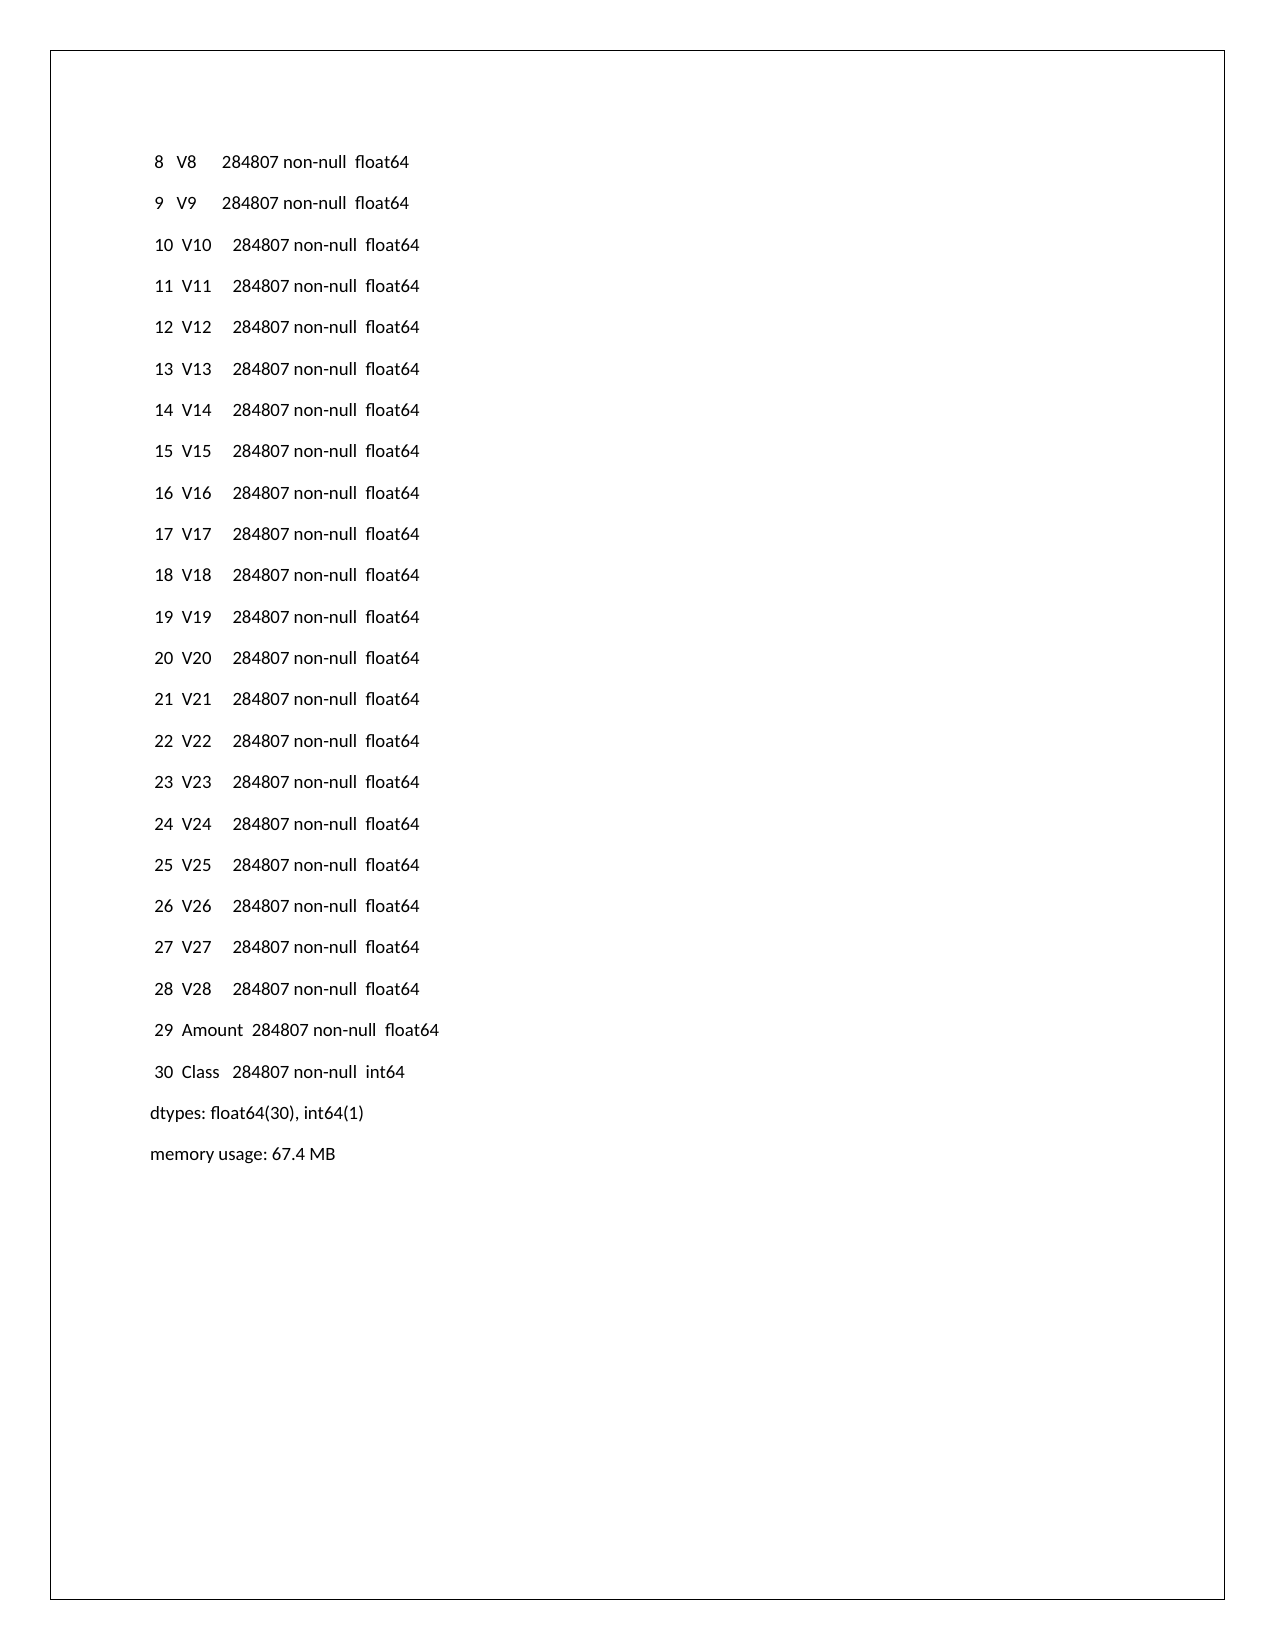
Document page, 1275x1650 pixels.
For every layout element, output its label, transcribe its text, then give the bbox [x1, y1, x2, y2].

text memory usage: 67.4 MB [150, 1142, 1125, 1165]
text 27 V27 284807 non-null float64 [150, 936, 1125, 959]
text 28 V28 284807 non-null float64 [150, 977, 1125, 1000]
text 12 V12 284807 non-null float64 [150, 315, 1125, 338]
text 20 V20 284807 non-null float64 [150, 646, 1125, 669]
text 15 V15 284807 non-null float64 [150, 439, 1125, 462]
text 22 V22 284807 non-null float64 [150, 729, 1125, 752]
text 18 V18 284807 non-null float64 [150, 563, 1125, 586]
text 23 V23 284807 non-null float64 [150, 770, 1125, 793]
text 13 V13 284807 non-null float64 [150, 357, 1125, 380]
text 11 V11 284807 non-null float64 [150, 274, 1125, 297]
text 29 Amount 284807 non-null float64 [150, 1018, 1125, 1041]
text 14 V14 284807 non-null float64 [150, 398, 1125, 421]
text 10 V10 284807 non-null float64 [150, 233, 1125, 256]
text 30 Class 284807 non-null int64 [150, 1060, 1125, 1083]
text 9 V9 284807 non-null float64 [150, 191, 1125, 214]
text dtypes: float64(30), int64(1) [150, 1101, 1125, 1124]
text 24 V24 284807 non-null float64 [150, 812, 1125, 834]
text 26 V26 284807 non-null float64 [150, 894, 1125, 917]
text 17 V17 284807 non-null float64 [150, 522, 1125, 545]
text 8 V8 284807 non-null float64 [150, 150, 1125, 173]
text 25 V25 284807 non-null float64 [150, 853, 1125, 876]
text 21 V21 284807 non-null float64 [150, 688, 1125, 711]
text 16 V16 284807 non-null float64 [150, 481, 1125, 504]
text 19 V19 284807 non-null float64 [150, 605, 1125, 628]
